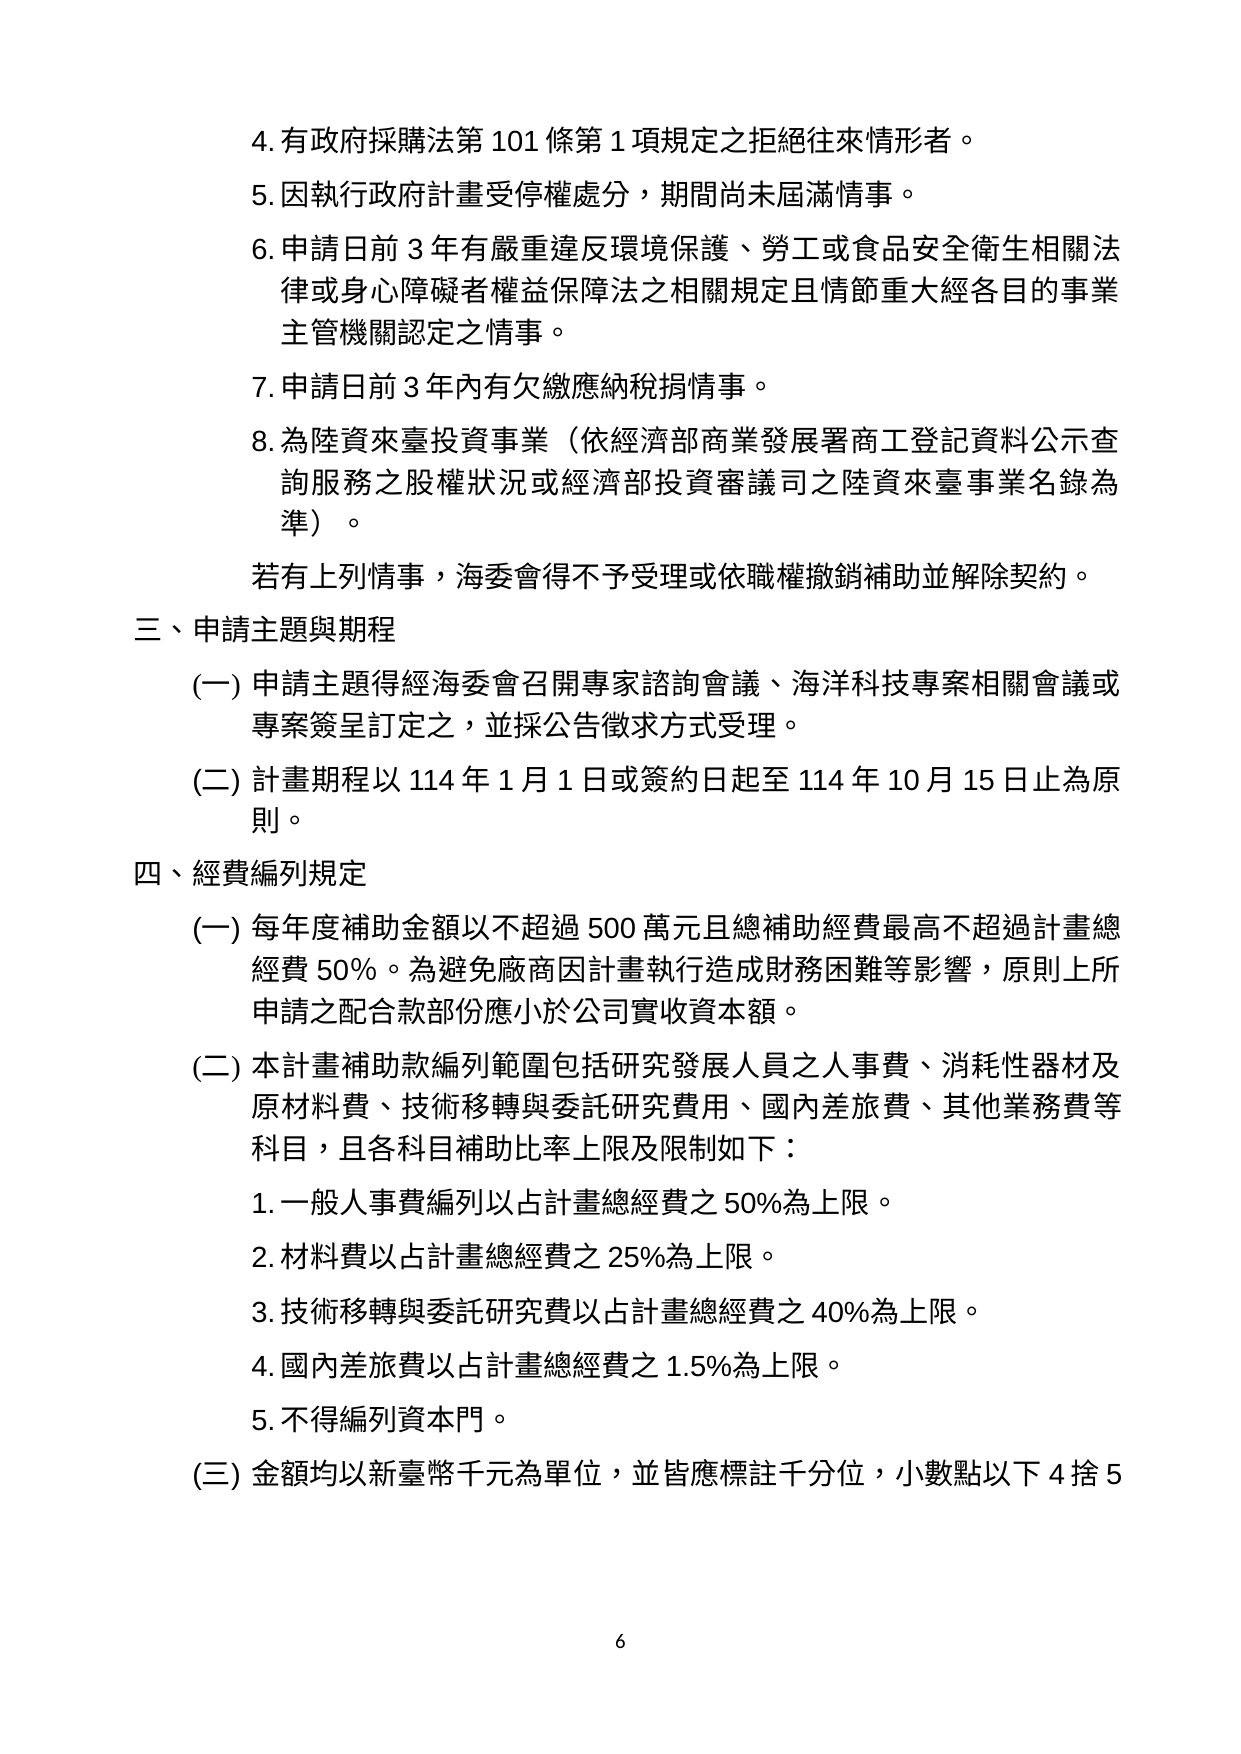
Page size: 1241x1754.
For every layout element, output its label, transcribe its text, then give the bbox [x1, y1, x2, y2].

text 若有上列情事，海委會得不予受理或依職權撤銷補助並解除契約。 [251, 553, 1122, 596]
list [192, 1451, 1122, 1493]
list 申請日前3年內有欠繳應納稅捐情事。 [251, 364, 1122, 406]
list 不得編列資本門。 [251, 1397, 1122, 1439]
list 技術移轉與委託研究費以占計畫總經費之40%為上限。 [251, 1289, 1122, 1330]
list 申請日前3年有嚴重違反環境保護、勞工或食品安全衛生相關法律或身心障礙者權益保障法之相關規定且情節重大經各目的事業主管機關認定之情事。 [251, 226, 1122, 351]
list 一般人事費編列以占計畫總經費之50%為上限。 [251, 1180, 1122, 1222]
list 經費編列規定 [133, 851, 1122, 893]
list 國內差旅費以占計畫總經費之1.5%為上限。 [251, 1343, 1122, 1384]
list 有政府採購法第101條第1項規定之拒絕往來情形者。 [251, 118, 1122, 160]
list 本計畫補助款編列範圍包括研究發展人員之人事費、消耗性器材及原材料費、技術移轉與委託研究費用、國內差旅費、其他業務費等科目，且各科目補助比率上限及限制如下： [192, 1043, 1122, 1168]
list 每年度補助金額以不超過500萬元且總補助經費最高不超過計畫總經費50％。為避免廠商因計畫執行造成財務困難等影響，原則上所申請之配合款部份應小於公司實收資本額。 [192, 905, 1122, 1030]
list 因執行政府計畫受停權處分，期間尚未屆滿情事。 [251, 172, 1122, 214]
list 為陸資來臺投資事業（依經濟部商業發展署商工登記資料公示查詢服務之股權狀況或經濟部投資審議司之陸資來臺事業名錄為準）。 [251, 418, 1122, 543]
list 材料費以占計畫總經費之25%為上限。 [251, 1234, 1122, 1276]
list 申請主題與期程 [133, 606, 1122, 648]
list 申請主題得經海委會召開專家諮詢會議、海洋科技專案相關會議或專案簽呈訂定之，並採公告徵求方式受理。 [192, 661, 1122, 744]
list 計畫期程以114年1月1日或簽約日起至114年10月15日止為原則。 [192, 757, 1122, 840]
